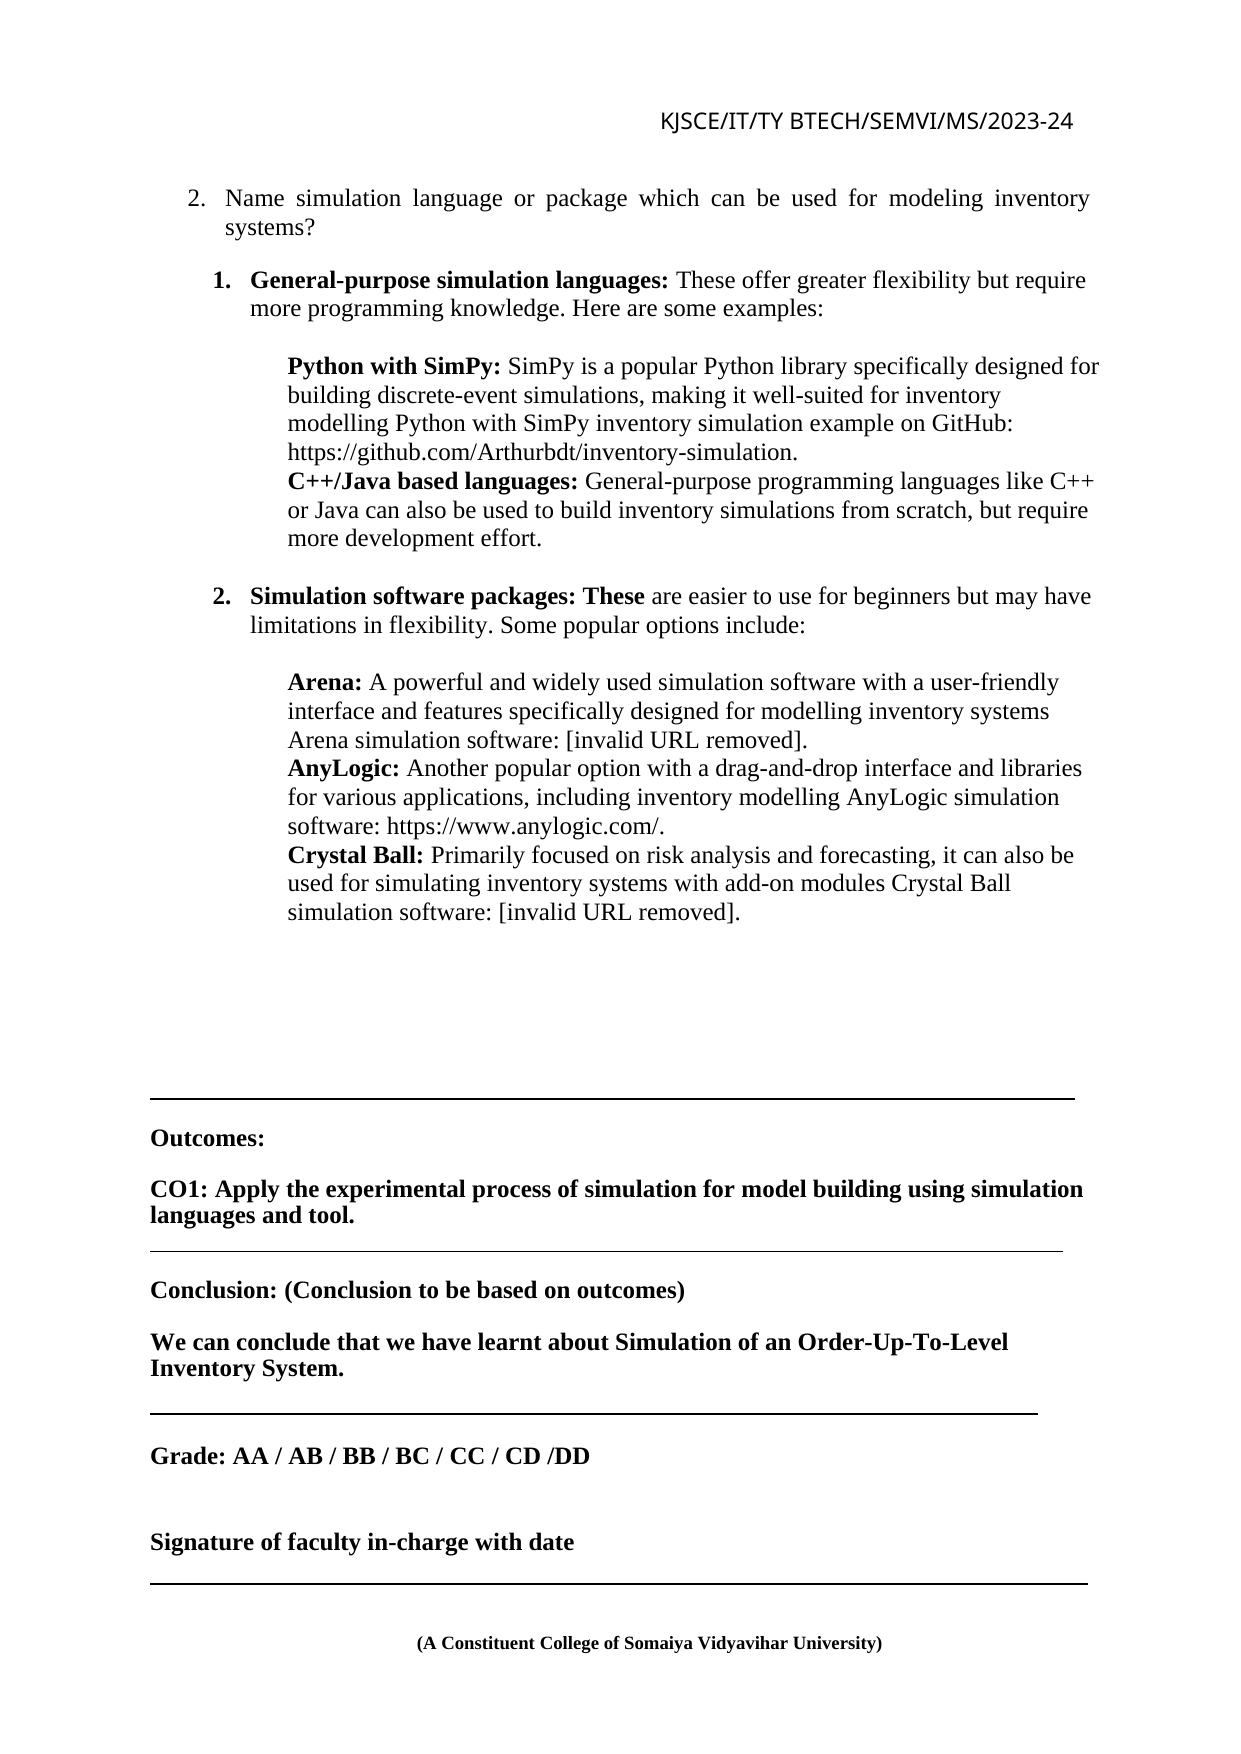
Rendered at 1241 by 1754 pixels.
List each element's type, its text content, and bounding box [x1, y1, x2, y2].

text C++/Java based languages: General-purpose programming languages like C++ or Java can also be used to build inventory simulations from scratch, but require more development effort. [287, 466, 1103, 552]
text Conclusion: (Conclusion to be based on outcomes) [150, 1278, 1103, 1304]
list Name simulation language or package which can be used for modeling inventory systems? [187, 183, 1091, 241]
text AnyLogic: Another popular option with a drag-and-drop interface and libraries for various applications, including inventory modelling AnyLogic simulation software: https://www.anylogic.com/. [287, 753, 1103, 840]
subtitle CO1: Apply the experimental process of simulation for model building using simulation languages and tool. [150, 1177, 1103, 1229]
list Simulation software packages: These are easier to use for beginners but may have limitations in flexibility. Some popular options include: [212, 581, 1103, 638]
text Python with SimPy: SimPy is a popular Python library specifically designed for building discrete-event simulations, making it well-suited for inventory modelling Python with SimPy inventory simulation example on GitHub: https://github.com/Arthurbdt/inventory-simulation. [287, 351, 1103, 466]
text Signature of faculty in-charge with date [150, 1527, 1103, 1556]
list General-purpose simulation languages: These offer greater flexibility but require more programming knowledge. Here are some examples: [212, 265, 1103, 322]
text We can conclude that we have learnt about Simulation of an Order-Up-To-Level Inventory System. [150, 1330, 1103, 1381]
subtitle Grade: AA / AB / BB / BC / CC / CD /DD [150, 1441, 1103, 1469]
subtitle Outcomes: [150, 1126, 1103, 1151]
text Arena: A powerful and widely used simulation software with a user-friendly interface and features specifically designed for modelling inventory systems Arena simulation software: [invalid URL removed]. [287, 667, 1103, 753]
text Crystal Ball: Primarily focused on risk analysis and forecasting, it can also be used for simulating inventory systems with add-on modules Crystal Ball simulation software: [invalid URL removed]. [287, 840, 1103, 926]
